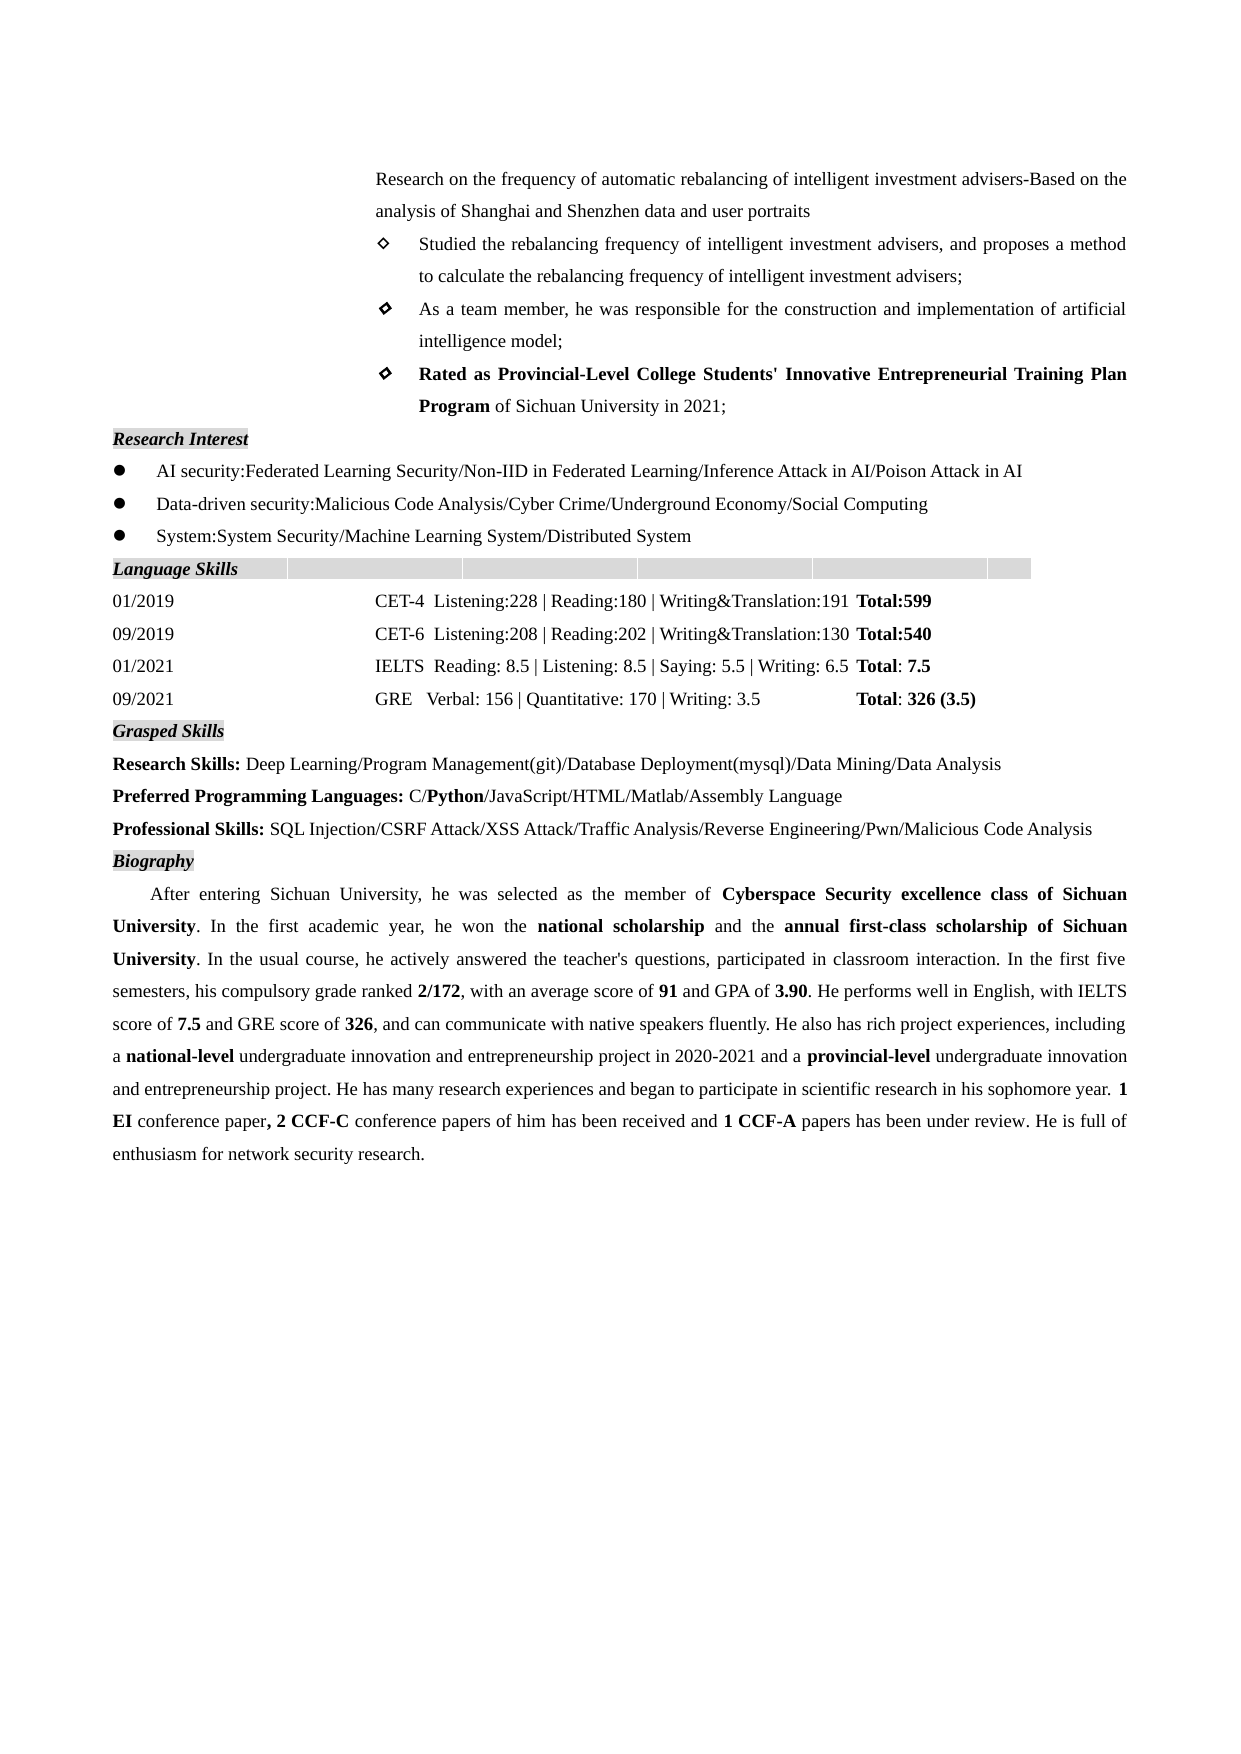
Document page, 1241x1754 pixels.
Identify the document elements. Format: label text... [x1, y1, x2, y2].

list System:System Security/Machine Learning System/Distributed System [112, 519, 1128, 552]
text Professional Skills: SQL Injection/CSRF Attack/XSS Attack/Traffic Analysis/Reverse Engineering/Pwn/Malicious Code Analysis [112, 812, 1128, 844]
text 01/2019 CET-4 Listening:228 | Reading:180 | Writing&Translation:191 Total:599 [112, 584, 1128, 617]
text Preferred Programming Languages: C/Python/JavaScript/HTML/Matlab/Assembly Language [112, 779, 1128, 812]
text Language Skills [112, 552, 1128, 584]
text Research Skills: Deep Learning/Program Management(git)/Database Deployment(mysql)/Data Mining/Data Analysis [112, 747, 1128, 779]
text Research Interest [112, 422, 1128, 454]
text Grasped Skills [112, 714, 1128, 747]
text After entering Sichuan University, he was selected as the member of Cyberspace Security excellence class of Sichuan University. In the first academic year, he won the national scholarship and the annual first-class scholarship of Sichuan University. In the usual course, he actively answered the teacher's questions, participated in classroom interaction. In the first five semesters, his compulsory grade ranked 2/172, with an average score of 91 and GPA of 3.90. He performs well in English, with IELTS score of 7.5 and GRE score of 326, and can communicate with native speakers fluently. He also has rich project experiences, including a national-level undergraduate innovation and entrepreneurship project in 2020-2021 and a provincial-level undergraduate innovation and entrepreneurship project. He has many research experiences and began to participate in scientific research in his sophomore year. 1 EI conference paper, 2 CCF-C conference papers of him has been received and 1 CCF-A papers has been under review. He is full of enthusiasm for network security research. [112, 877, 1128, 1169]
text Biography [112, 844, 1128, 877]
list As a team member, he was responsible for the construction and implementation of artificial intelligence model; [375, 292, 1128, 357]
text Research on the frequency of automatic rebalancing of intelligent investment advisers-Based on the analysis of Shanghai and Shenzhen data and user portraits [375, 162, 1128, 227]
list Data-driven security:Malicious Code Analysis/Cyber Crime/Underground Economy/Social Computing [112, 487, 1128, 519]
list Rated as Provincial-Level College Students' Innovative Entrepreneurial Training Plan Program of Sichuan University in 2021; [375, 357, 1128, 422]
text 09/2019 CET-6 Listening:208 | Reading:202 | Writing&Translation:130 Total:540 [112, 617, 1128, 649]
list AI security:Federated Learning Security/Non-IID in Federated Learning/Inference Attack in AI/Poison Attack in AI [112, 454, 1128, 487]
text 01/2021 IELTS Reading: 8.5 | Listening: 8.5 | Saying: 5.5 | Writing: 6.5 Total: 7.5 [112, 649, 1128, 682]
text 09/2021 GRE Verbal: 156 | Quantitative: 170 | Writing: 3.5 Total: 326 (3.5) [112, 682, 1128, 714]
list Studied the rebalancing frequency of intelligent investment advisers, and proposes a method to calculate the rebalancing frequency of intelligent investment advisers; [375, 227, 1128, 292]
